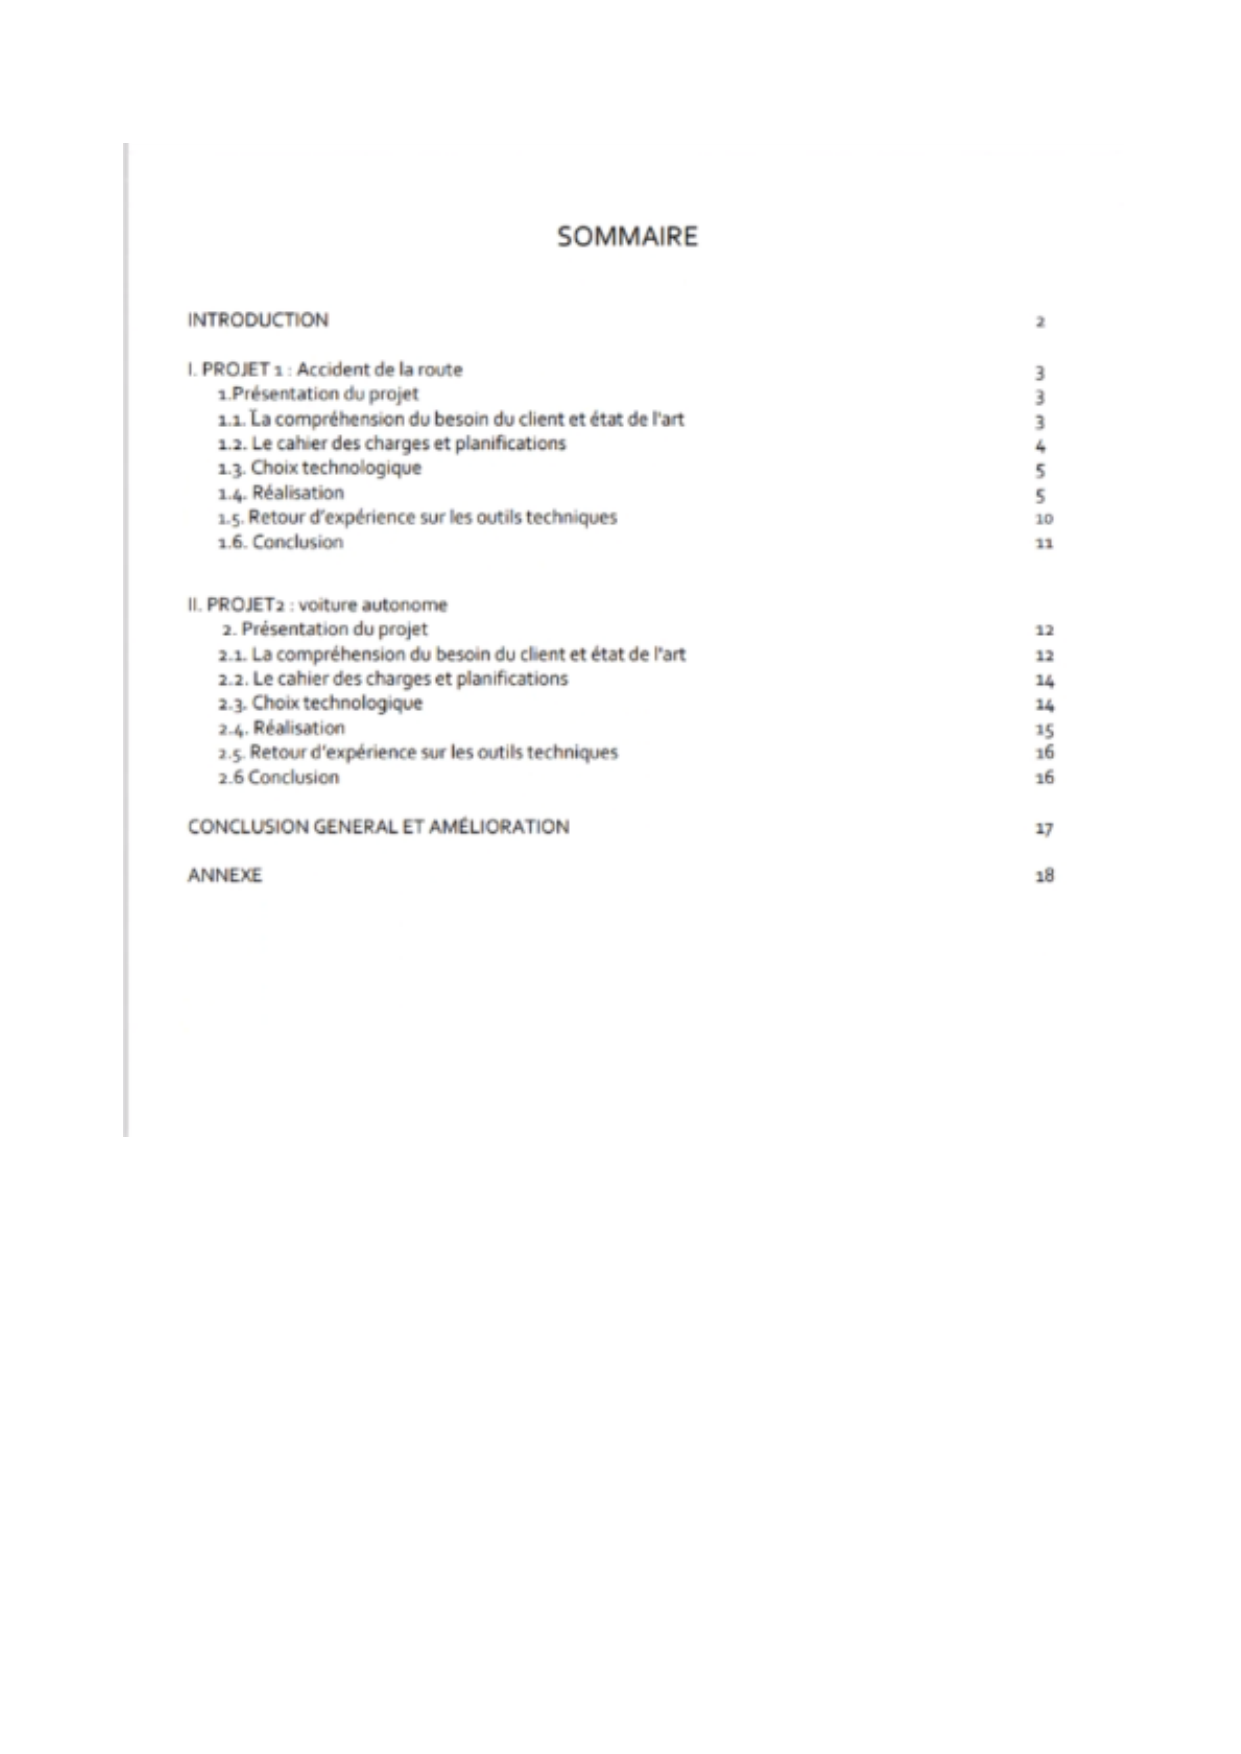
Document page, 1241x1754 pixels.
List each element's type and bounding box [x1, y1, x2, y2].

picture [123, 143, 1125, 1137]
